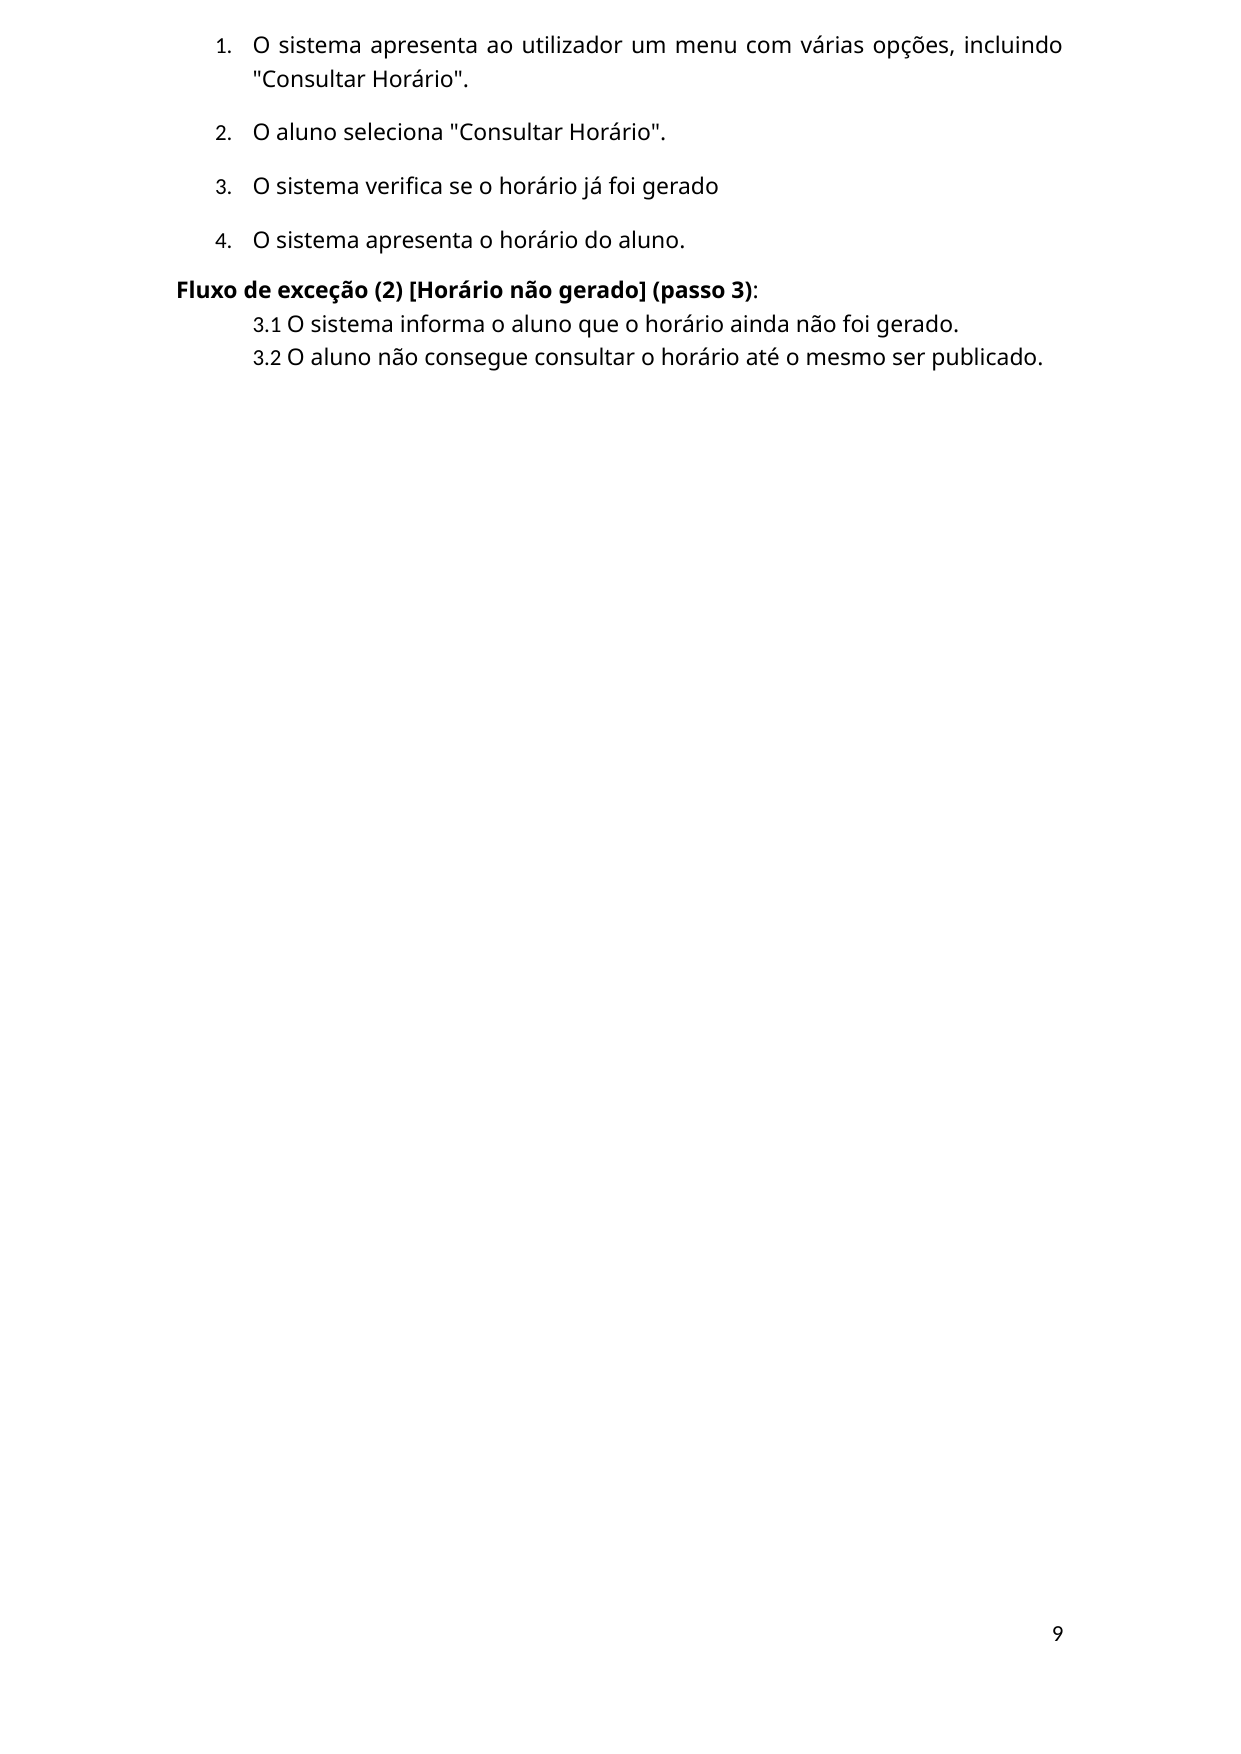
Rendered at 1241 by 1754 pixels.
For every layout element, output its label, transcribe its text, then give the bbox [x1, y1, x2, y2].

list O sistema apresenta ao utilizador um menu com várias opções, incluindo "Consultar Horário". [215, 29, 1064, 94]
list O aluno não consegue consultar o horário até o mesmo ser publicado. [252, 341, 1064, 372]
list O sistema informa o aluno que o horário ainda não foi gerado. [252, 308, 1064, 339]
list O sistema apresenta o horário do aluno. [215, 224, 1064, 255]
list O sistema verifica se o horário já foi gerado [215, 170, 1064, 201]
text Fluxo de exceção (2) [Horário não gerado] (passo 3): [176, 274, 1101, 305]
list O aluno seleciona "Consultar Horário". [215, 116, 1064, 148]
